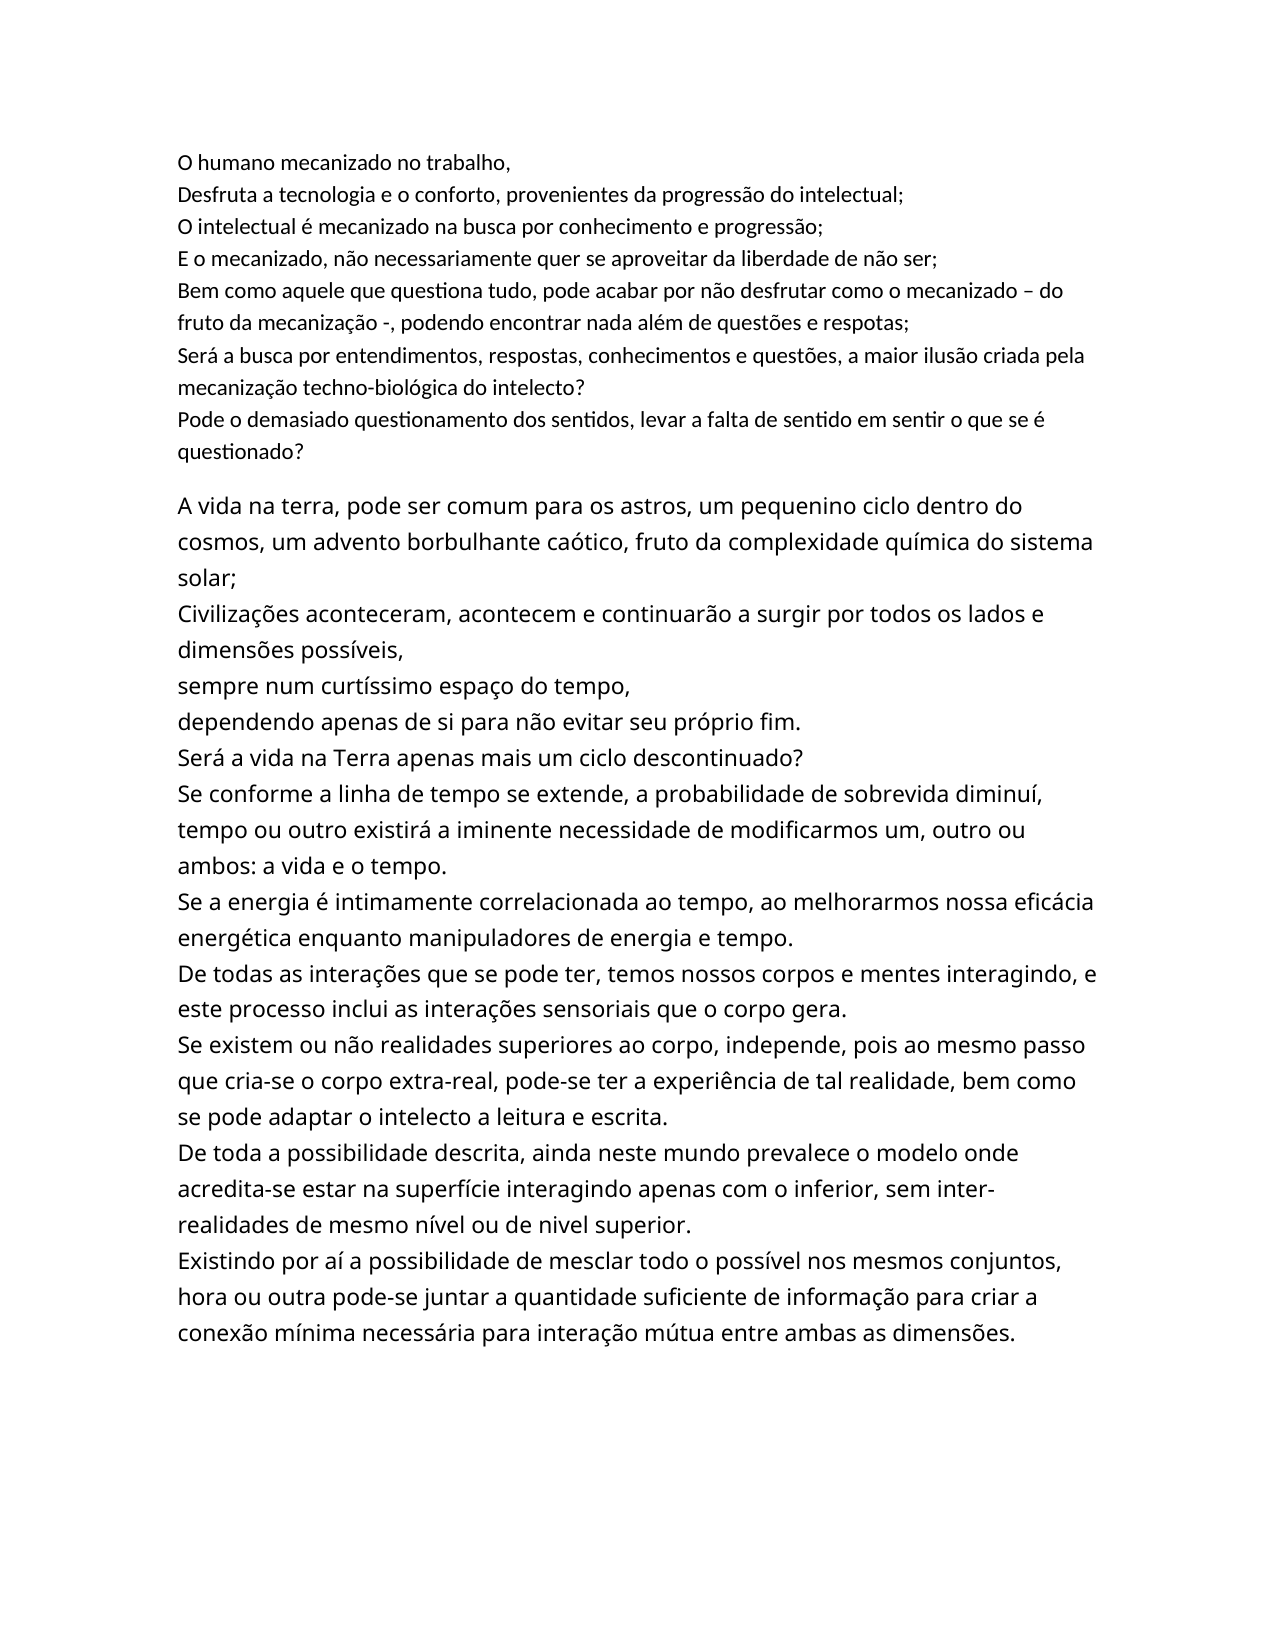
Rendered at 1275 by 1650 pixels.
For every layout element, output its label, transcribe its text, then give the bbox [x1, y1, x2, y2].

text O humano mecanizado no trabalho, Desfruta a tecnologia e o conforto, provenientes da progressão do intelectual; O intelectual é mecanizado na busca por conhecimento e progressão; E o mecanizado, não necessariamente quer se aproveitar da liberdade de não ser; Bem como aquele que questiona tudo, pode acabar por não desfrutar como o mecanizado – do fruto da mecanização -, podendo encontrar nada além de questões e respotas; Será a busca por entendimentos, respostas, conhecimentos e questões, a maior ilusão criada pela mecanização techno-biológica do intelecto? Pode o demasiado questionamento dos sentidos, levar a falta de sentido em sentir o que se é questionado? [177, 148, 1098, 465]
text A vida na terra, pode ser comum para os astros, um pequenino ciclo dentro do cosmos, um advento borbulhante caótico, fruto da complexidade química do sistema solar; Civilizações aconteceram, acontecem e continuarão a surgir por todos os lados e dimensões possíveis, sempre num curtíssimo espaço do tempo, dependendo apenas de si para não evitar seu próprio fim. Será a vida na Terra apenas mais um ciclo descontinuado? Se conforme a linha de tempo se extende, a probabilidade de sobrevida diminuí, tempo ou outro existirá a iminente necessidade de modificarmos um, outro ou ambos: a vida e o tempo. Se a energia é intimamente correlacionada ao tempo, ao melhorarmos nossa eficácia energética enquanto manipuladores de energia e tempo. De todas as interações que se pode ter, temos nossos corpos e mentes interagindo, e este processo inclui as interações sensoriais que o corpo gera. Se existem ou não realidades superiores ao corpo, independe, pois ao mesmo passo que cria-se o corpo extra-real, pode-se ter a experiência de tal realidade, bem como se pode adaptar o intelecto a leitura e escrita. De toda a possibilidade descrita, ainda neste mundo prevalece o modelo onde acredita-se estar na superfície interagindo apenas com o inferior, sem inter-realidades de mesmo nível ou de nivel superior. Existindo por aí a possibilidade de mesclar todo o possível nos mesmos conjuntos, hora ou outra pode-se juntar a quantidade suficiente de informação para criar a conexão mínima necessária para interação mútua entre ambas as dimensões. [177, 490, 1098, 1348]
